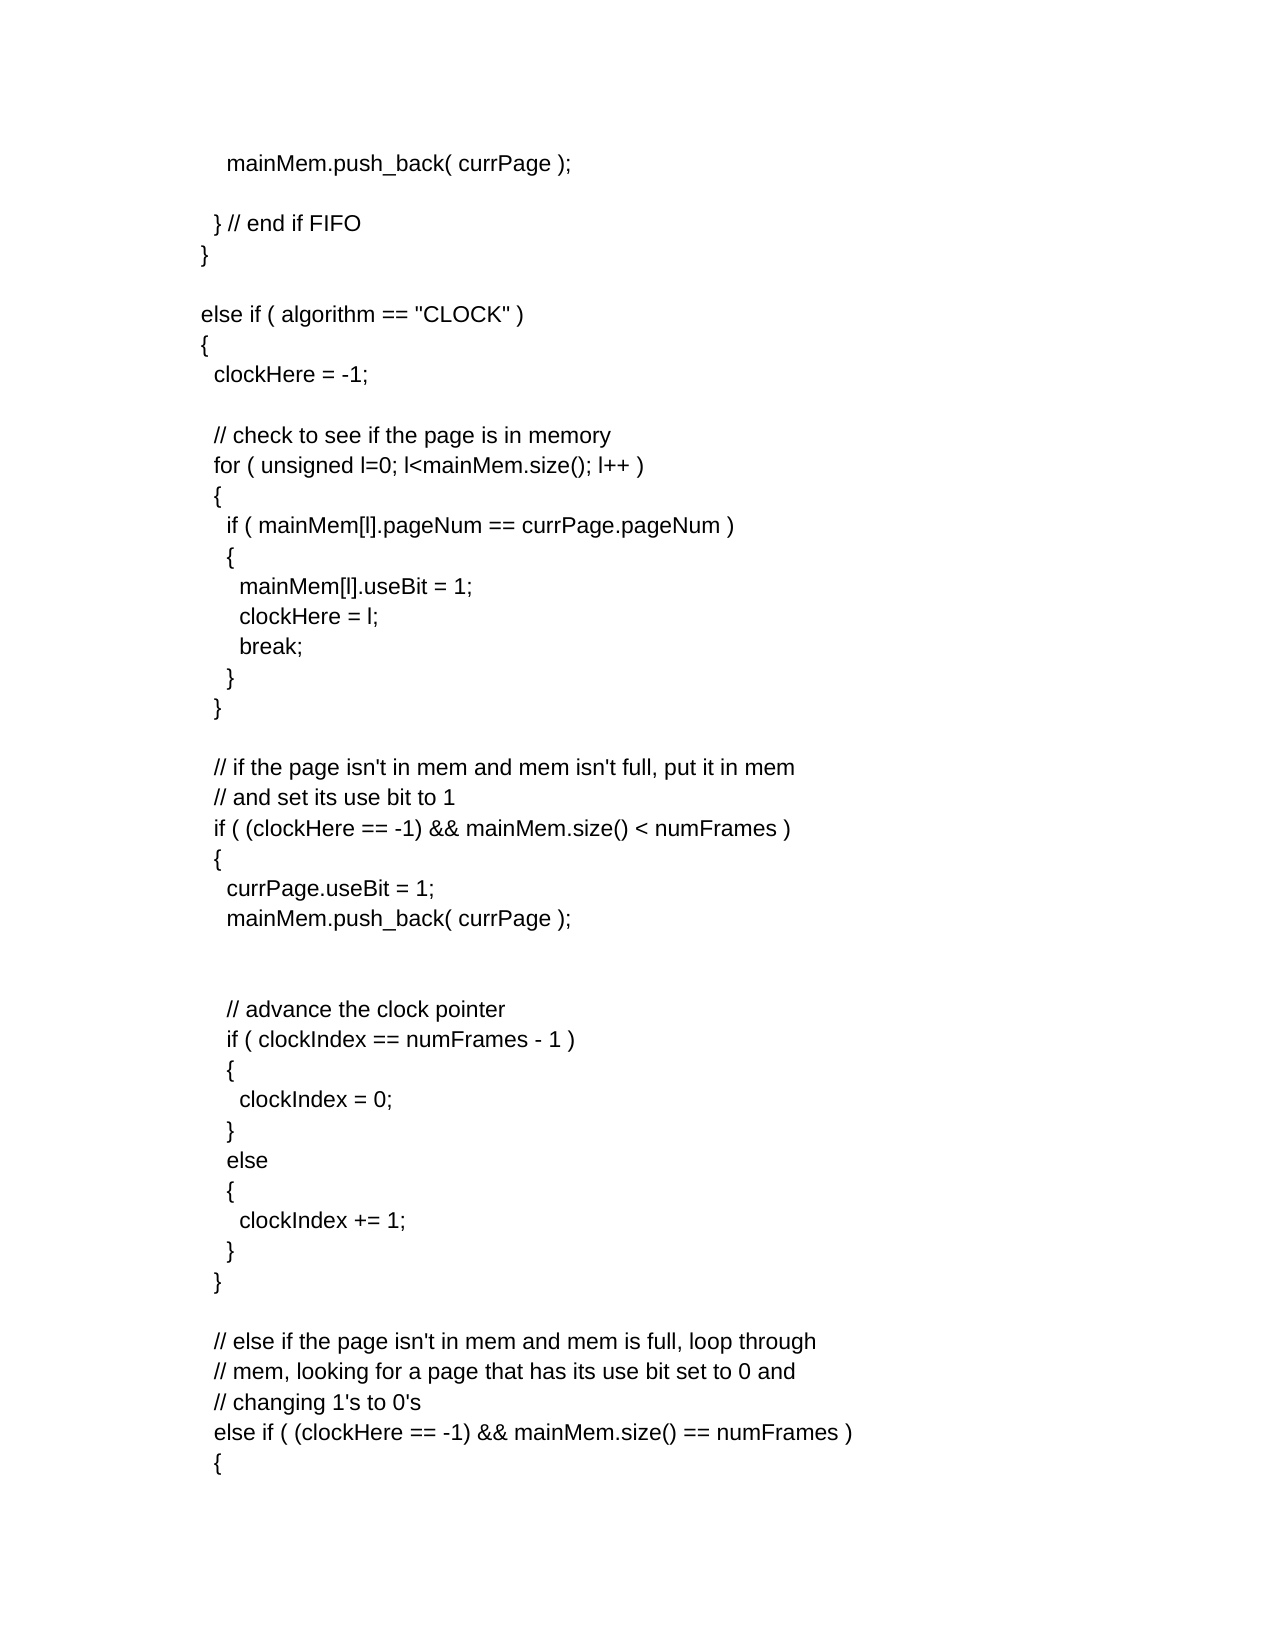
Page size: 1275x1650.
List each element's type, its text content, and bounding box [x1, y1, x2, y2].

text clockIndex += 1; [150, 1207, 1125, 1234]
text { [150, 845, 1125, 871]
text for ( unsigned l=0; l<mainMem.size(); l++ ) [150, 452, 1125, 478]
text else [150, 1147, 1125, 1173]
text { [150, 1056, 1125, 1083]
text // check to see if the page is in memory [150, 422, 1125, 448]
text clockHere = -1; [150, 361, 1125, 388]
text // else if the page isn't in mem and mem is full, loop through [150, 1328, 1125, 1354]
text break; [150, 633, 1125, 660]
text if ( mainMem[l].pageNum == currPage.pageNum ) [150, 512, 1125, 539]
text } // end if FIFO [150, 210, 1125, 237]
text } [150, 694, 1125, 720]
text } [150, 241, 1125, 267]
text { [150, 543, 1125, 569]
text { [150, 1449, 1125, 1475]
text } [150, 1268, 1125, 1294]
text // changing 1's to 0's [150, 1388, 1125, 1415]
text // advance the clock pointer [150, 996, 1125, 1022]
text { [150, 1177, 1125, 1203]
text if ( clockIndex == numFrames - 1 ) [150, 1026, 1125, 1052]
text // and set its use bit to 1 [150, 784, 1125, 811]
text if ( (clockHere == -1) && mainMem.size() < numFrames ) [150, 814, 1125, 841]
text // if the page isn't in mem and mem isn't full, put it in mem [150, 754, 1125, 781]
text { [150, 331, 1125, 358]
text // mem, looking for a page that has its use bit set to 0 and [150, 1358, 1125, 1385]
text currPage.useBit = 1; [150, 875, 1125, 901]
text clockHere = l; [150, 603, 1125, 629]
text } [150, 663, 1125, 690]
text clockIndex = 0; [150, 1086, 1125, 1113]
text mainMem.push_back( currPage ); [150, 150, 1125, 176]
text } [150, 1117, 1125, 1143]
text else if ( (clockHere == -1) && mainMem.size() == numFrames ) [150, 1419, 1125, 1445]
text else if ( algorithm == "CLOCK" ) [150, 301, 1125, 327]
text mainMem[l].useBit = 1; [150, 573, 1125, 599]
text } [150, 1237, 1125, 1264]
text { [150, 482, 1125, 509]
text mainMem.push_back( currPage ); [150, 905, 1125, 932]
